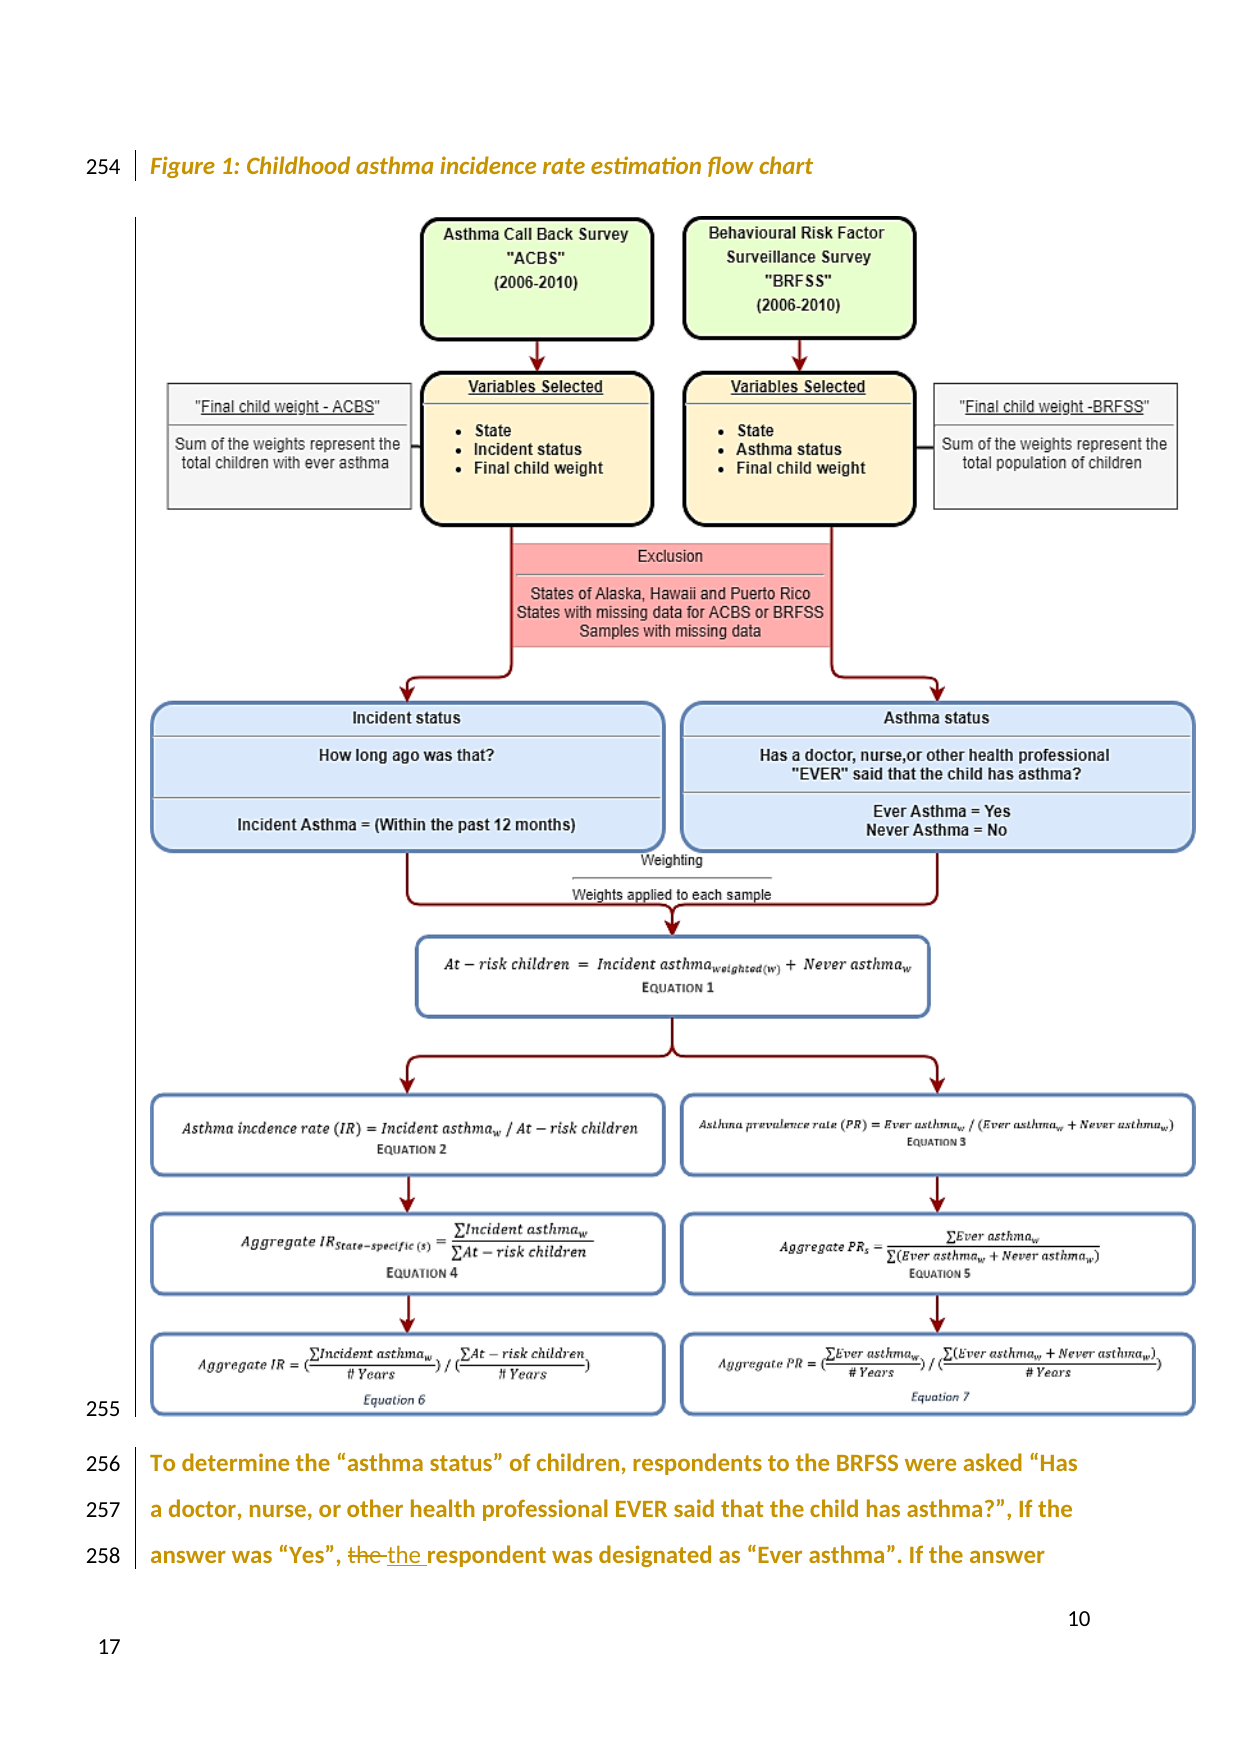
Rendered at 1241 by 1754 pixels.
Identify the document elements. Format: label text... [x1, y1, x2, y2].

picture [150, 216, 1196, 1417]
text Figure 1: Childhood asthma incidence rate estimation flow chart [150, 150, 1090, 181]
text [150, 1447, 1090, 1569]
